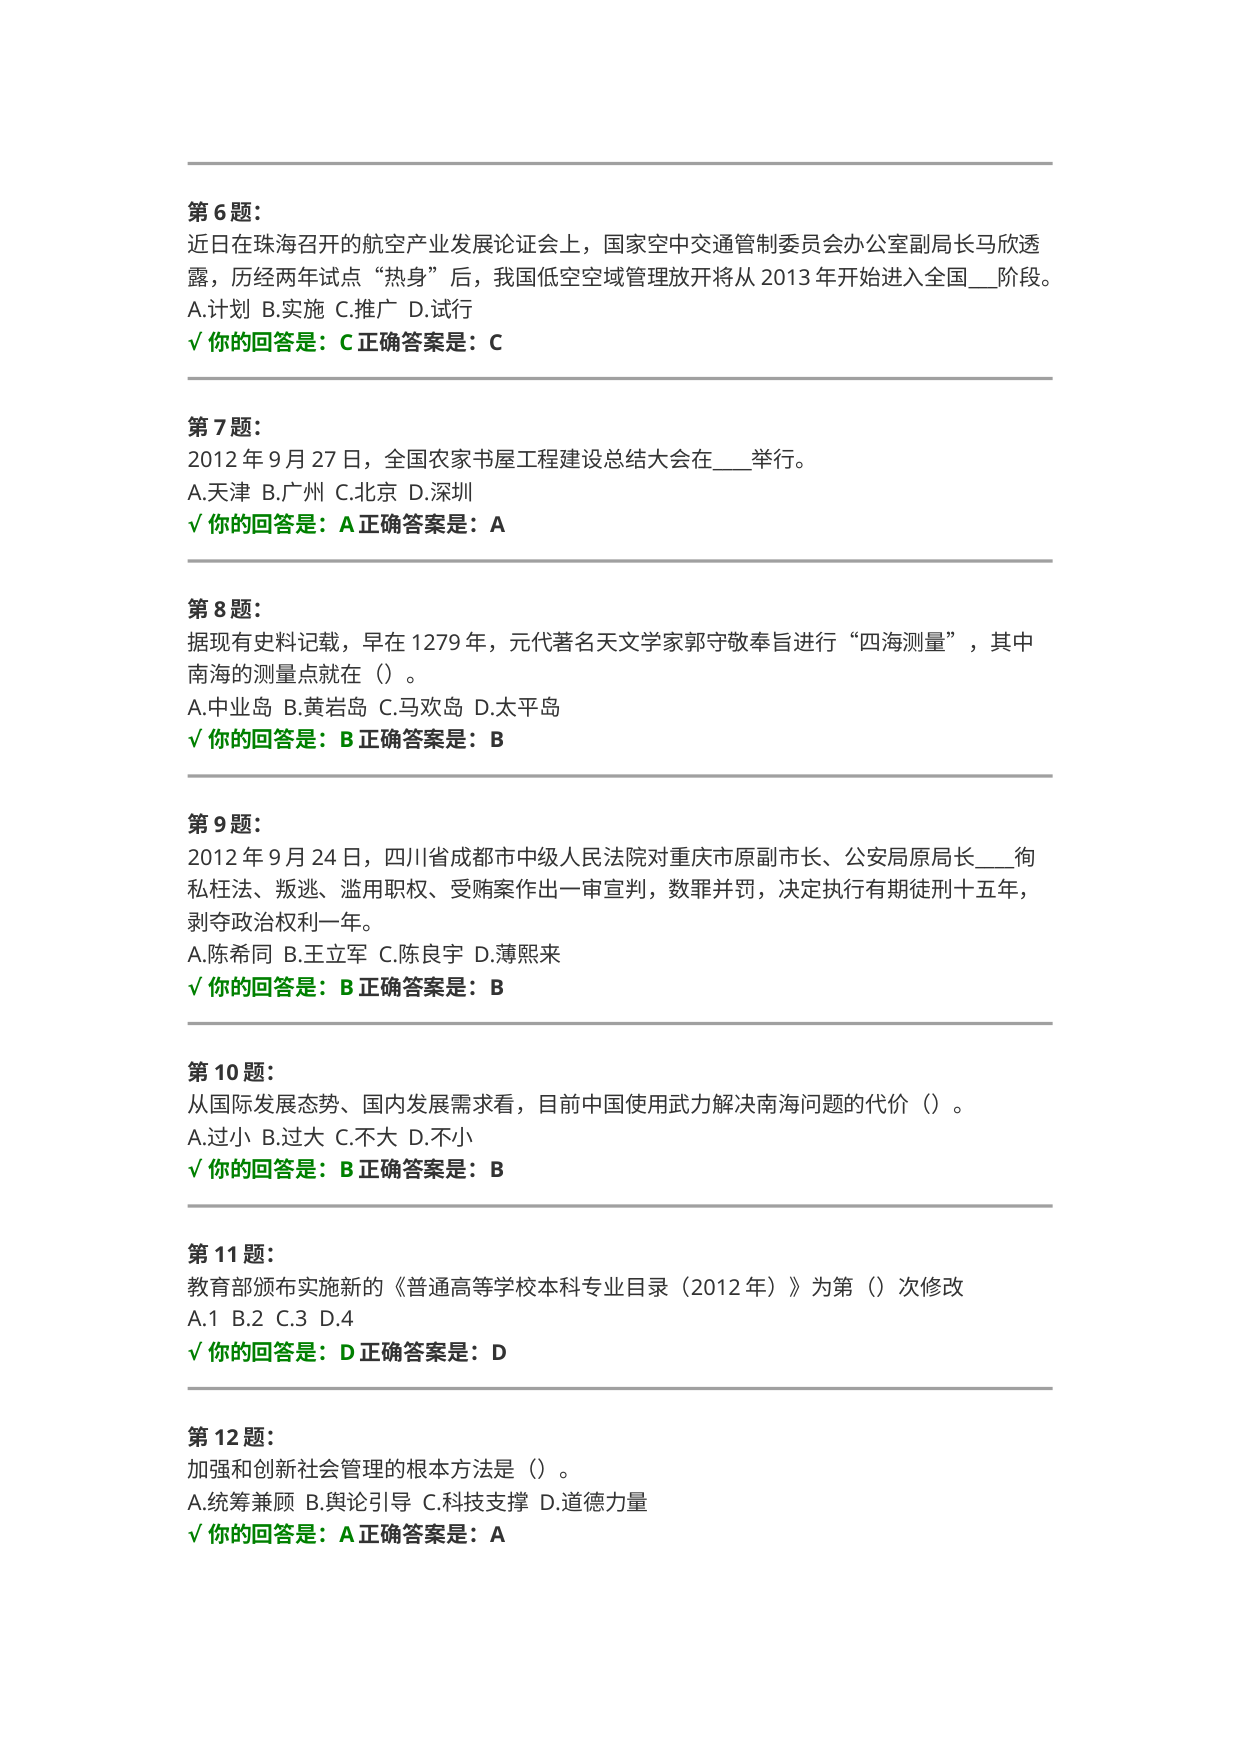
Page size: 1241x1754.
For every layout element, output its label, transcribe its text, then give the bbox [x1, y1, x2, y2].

text 第10题： 从国际发展态势、国内发展需求看，目前中国使用武力解决南海问题的代价（）。 A.过小 B.过大 C.不大 D.不小 √ 你的回答是：B正确答案是：B [187, 1054, 1053, 1184]
text 第7题： 2012年9月27日，全国农家书屋工程建设总结大会在____举行。 A.天津 B.广州 C.北京 D.深圳 √ 你的回答是：A正确答案是：A [187, 409, 1053, 539]
text 第8题： 据现有史料记载，早在1279年，元代著名天文学家郭守敬奉旨进行“四海测量”，其中南海的测量点就在（）。 A.中业岛 B.黄岩岛 C.马欢岛 D.太平岛 √ 你的回答是：B正确答案是：B [187, 592, 1053, 754]
text 第9题： 2012年9月24日，四川省成都市中级人民法院对重庆市原副市长、公安局原局长____徇私枉法、叛逃、滥用职权、受贿案作出一审宣判，数罪并罚，决定执行有期徒刑十五年，剥夺政治权利一年。 A.陈希同 B.王立军 C.陈良宇 D.薄熙来 √ 你的回答是：B正确答案是：B [187, 807, 1053, 1002]
text 第11题： 教育部颁布实施新的《普通高等学校本科专业目录（2012年）》为第（）次修改 A.1 B.2 C.3 D.4 √ 你的回答是：D正确答案是：D [187, 1237, 1053, 1367]
text 第6题： 近日在珠海召开的航空产业发展论证会上，国家空中交通管制委员会办公室副局长马欣透露，历经两年试点“热身”后，我国低空空域管理放开将从2013年开始进入全国___阶段。 A.计划 B.实施 C.推广 D.试行 √ 你的回答是：C正确答案是：C [187, 194, 1053, 357]
text 第12题： 加强和创新社会管理的根本方法是（）。 A.统筹兼顾 B.舆论引导 C.科技支撑 D.道德力量 √ 你的回答是：A正确答案是：A [187, 1419, 1053, 1549]
